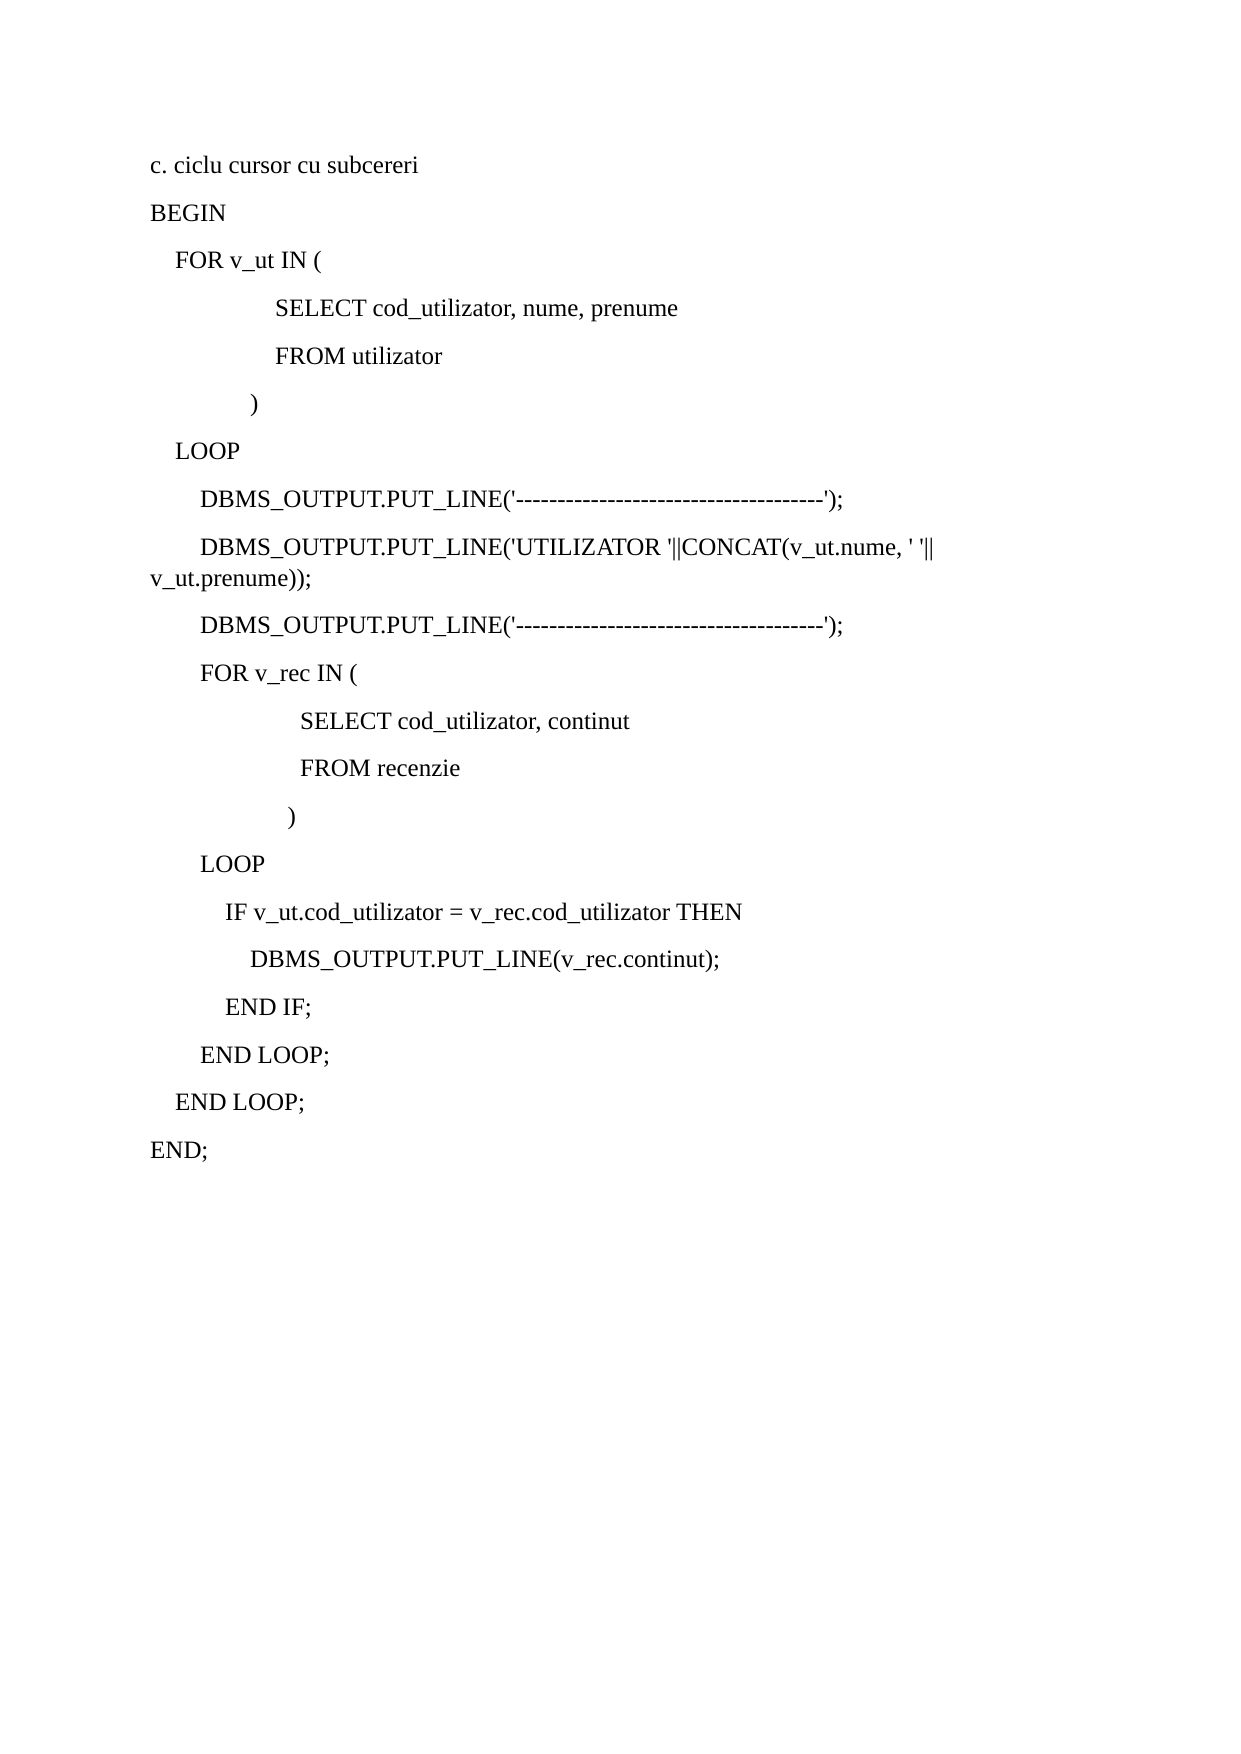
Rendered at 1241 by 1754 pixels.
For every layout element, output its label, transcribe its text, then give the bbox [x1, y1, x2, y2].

text FOR v_rec IN ( [150, 658, 1090, 687]
text DBMS_OUTPUT.PUT_LINE('-------------------------------------'); [150, 484, 1090, 513]
text FROM utilizator [150, 341, 1090, 369]
text ) [150, 388, 1090, 417]
text LOOP [150, 849, 1090, 878]
text SELECT cod_utilizator, continut [150, 706, 1090, 734]
text DBMS_OUTPUT.PUT_LINE(v_rec.continut); [150, 944, 1090, 973]
text FROM recenzie [150, 753, 1090, 782]
text ) [150, 801, 1090, 830]
text LOOP [150, 436, 1090, 465]
text DBMS_OUTPUT.PUT_LINE('UTILIZATOR '||CONCAT(v_ut.nume, ' '||v_ut.prenume)); [150, 532, 1090, 591]
text DBMS_OUTPUT.PUT_LINE('-------------------------------------'); [150, 610, 1090, 639]
text BEGIN [150, 198, 1090, 226]
text END IF; [150, 992, 1090, 1021]
text END LOOP; [150, 1087, 1090, 1116]
text SELECT cod_utilizator, nume, prenume [150, 293, 1090, 322]
text END LOOP; [150, 1040, 1090, 1068]
text IF v_ut.cod_utilizator = v_rec.cod_utilizator THEN [150, 897, 1090, 925]
text FOR v_ut IN ( [150, 245, 1090, 274]
text END; [150, 1135, 1090, 1164]
text c. ciclu cursor cu subcereri [150, 150, 1090, 179]
